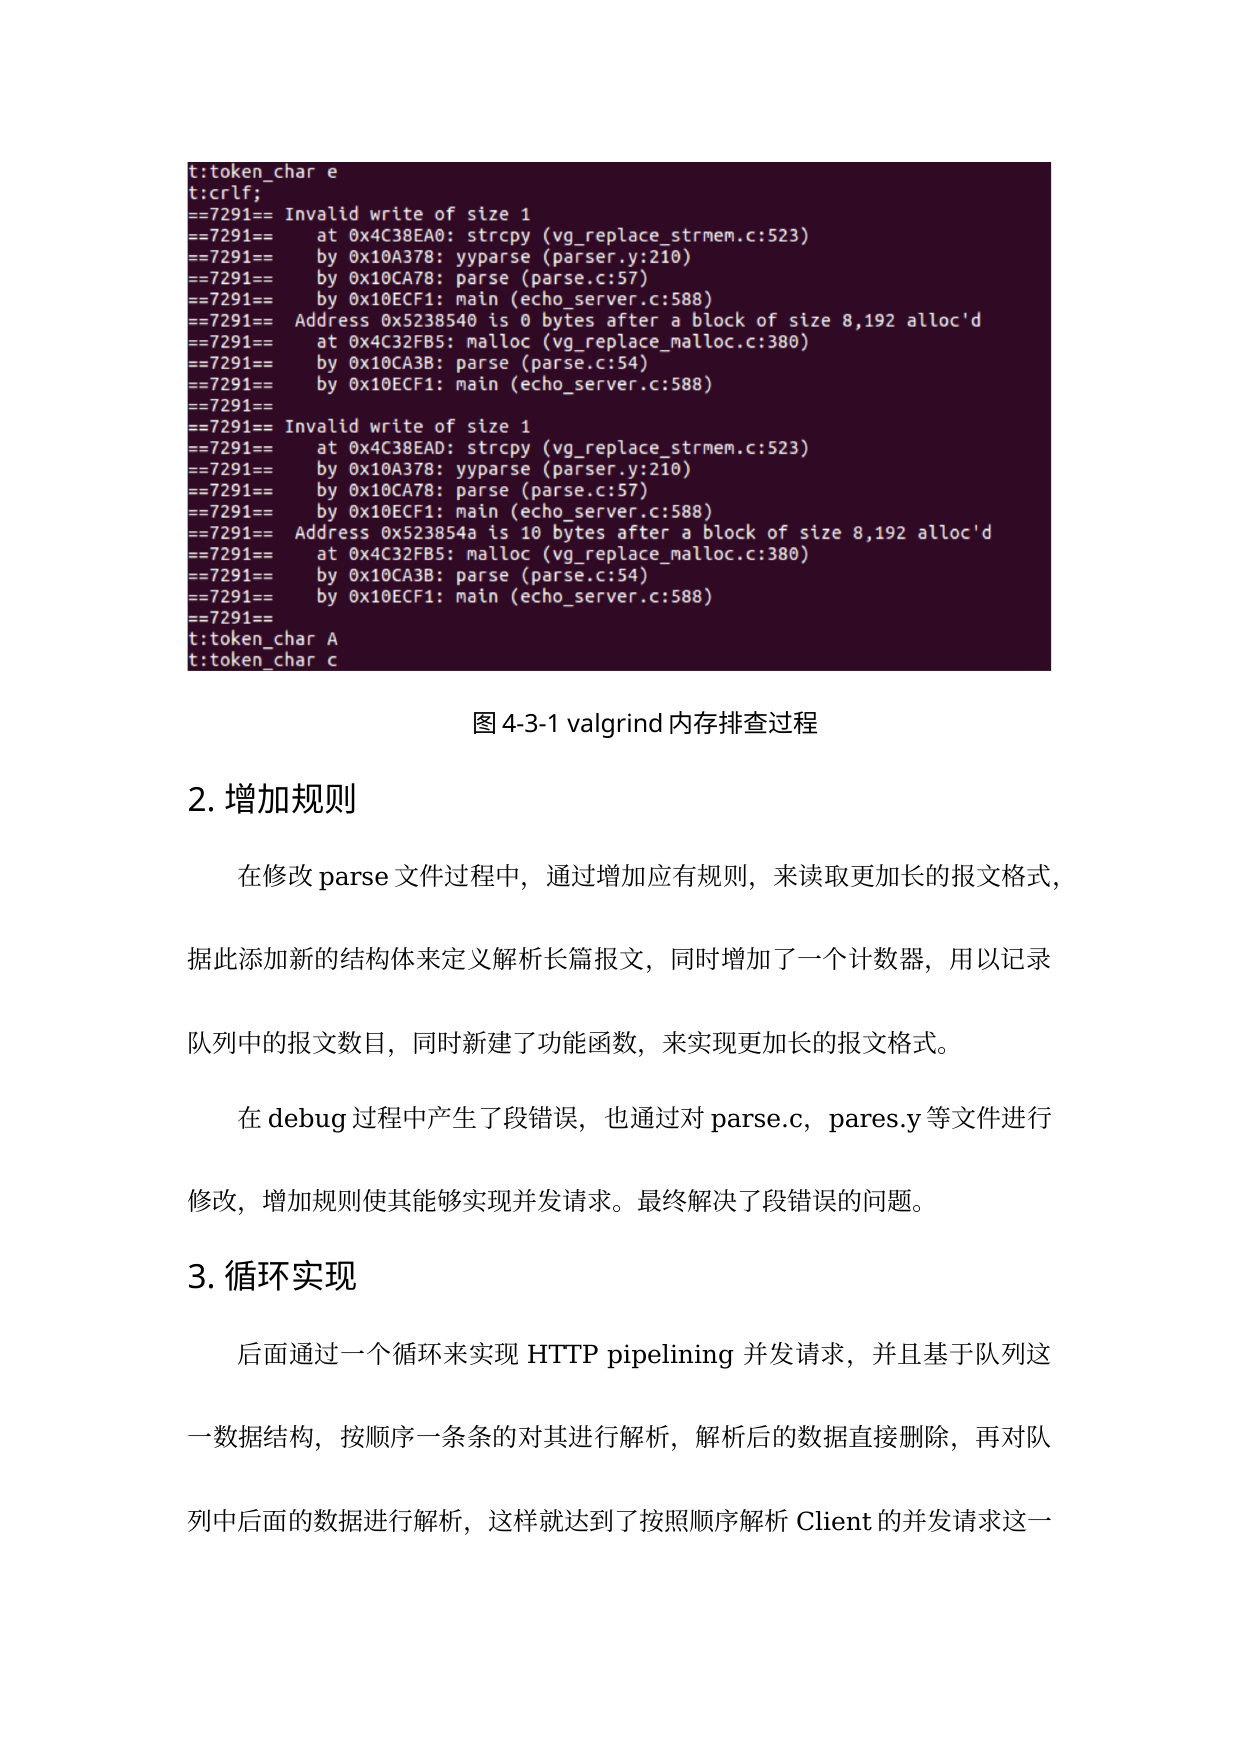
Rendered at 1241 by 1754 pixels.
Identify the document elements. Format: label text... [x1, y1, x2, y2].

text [187, 1321, 1053, 1552]
text 图4-3-1 valgrind内存排查过程 [187, 689, 1053, 754]
text 在debug过程中产生了段错误，也通过对parse.c，pares.y等文件进行修改，增加规则使其能够实现并发请求。最终解决了段错误的问题。 [187, 1084, 1053, 1232]
picture [187, 162, 1052, 671]
text 在修改parse文件过程中，通过增加应有规则，来读取更加长的报文格式，据此添加新的结构体来定义解析长篇报文，同时增加了一个计数器，用以记录队列中的报文数目，同时新建了功能函数，来实现更加长的报文格式。 [187, 843, 1053, 1074]
text 3. 循环实现 [187, 1242, 1053, 1307]
text 2. 增加规则 [187, 764, 1053, 829]
